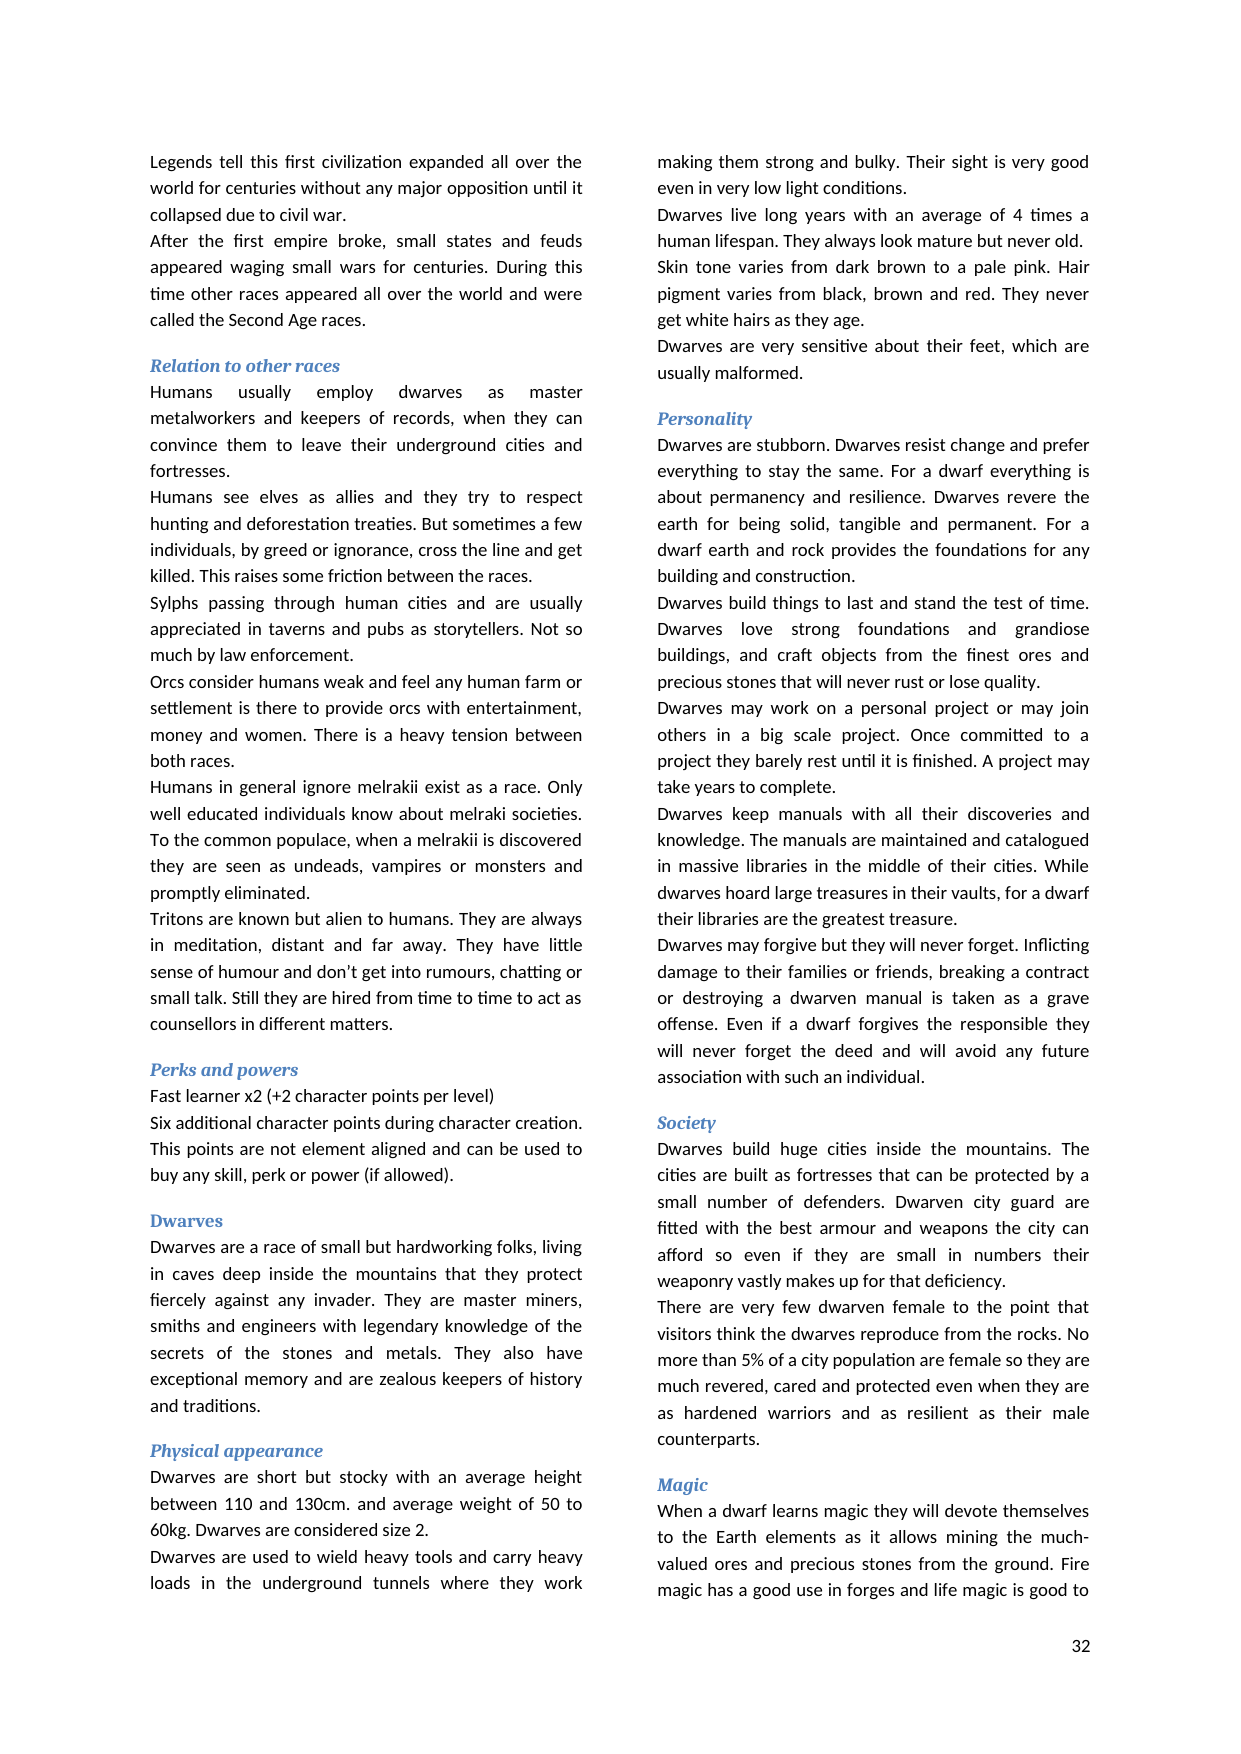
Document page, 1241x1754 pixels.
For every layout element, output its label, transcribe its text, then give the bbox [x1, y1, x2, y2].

text Orcs consider humans weak and feel any human farm or settlement is there to provide orcs with entertainment, money and women. There is a heavy tension between both races. [150, 670, 583, 772]
text Dwarves may work on a personal project or may join others in a big scale project. Once committed to a project they barely rest until it is finished. A project may take years to complete. [657, 696, 1090, 798]
text Dwarves keep manuals with all their discoveries and knowledge. The manuals are maintained and catalogued in massive libraries in the middle of their cities. While dwarves hoard large treasures in their vaults, for a dwarf their libraries are the greatest treasure. [657, 802, 1090, 930]
text Humans usually employ dwarves as master metalworkers and keepers of records, when they can convince them to leave their underground cities and fortresses. [150, 380, 583, 482]
text Six additional character points during character creation. This points are not element aligned and can be used to buy any skill, perk or power (if allowed). [150, 1111, 583, 1187]
text Dwarves are stubborn. Dwarves resist change and prefer everything to stay the same. For a dwarf everything is about permanency and resilience. Dwarves revere the earth for being solid, tangible and permanent. For a dwarf earth and rock provides the foundations for any building and construction. [657, 433, 1090, 587]
subtitle Relation to other races [150, 355, 583, 377]
text Dwarves live long years with an average of 4 times a human lifespan. They always look mature but never old. [657, 203, 1090, 252]
subtitle Physical appearance [150, 1441, 583, 1462]
text Skin tone varies from dark brown to a pale pink. Hair pigment varies from black, brown and red. They never get white hairs as they age. [657, 255, 1090, 331]
text There are very few dwarven female to the point that visitors think the dwarves reproduce from the rocks. No more than 5% of a city population are female so they are much revered, cared and protected even when they are as hardened warriors and as resilient as their male counterparts. [657, 1295, 1090, 1450]
text Tritons are known but alien to humans. They are always in meditation, distant and far away. They have little sense of humour and don’t get into rumours, chatting or small talk. Still they are hired from time to time to act as counsellors in different matters. [150, 907, 583, 1036]
subtitle Perks and powers [150, 1060, 583, 1081]
text Dwarves build things to last and stand the test of time. Dwarves love strong foundations and grandiose buildings, and craft objects from the finest ores and precious stones that will never rust or lose quality. [657, 591, 1090, 693]
text Humans see elves as allies and they try to respect hunting and deforestation treaties. But sometimes a few individuals, by greed or ignorance, cross the line and get killed. This raises some friction between the races. [150, 486, 583, 587]
text Dwarves are very sensitive about their feet, which are usually malformed. [657, 334, 1090, 384]
text Dwarves are used to wield heavy tools and carry heavy loads in the underground tunnels where they work making them strong and bulky. Their sight is very good even in very low light conditions. [150, 1545, 583, 1594]
text Humans in general ignore melrakii exist as a race. Only well educated individuals know about melraki societies. To the common populace, when a melrakii is discovered they are seen as undeads, vampires or monsters and promptly eliminated. [150, 775, 583, 904]
subtitle Magic [657, 1474, 1090, 1496]
subtitle Personality [657, 408, 1090, 429]
text Dwarves are a race of small but hardworking folks, living in caves deep inside the mountains that they protect fiercely against any invader. They are master miners, smiths and engineers with legendary knowledge of the secrets of the stones and metals. They also have exceptional memory and are zealous keepers of history and traditions. [150, 1236, 583, 1417]
text Dwarves are short but stocky with an average height between 110 and 130cm. and average weight of 50 to 60kg. Dwarves are considered size 2. [150, 1466, 583, 1541]
text Dwarves build huge cities inside the mountains. The cities are built as fortresses that can be protected by a small number of defenders. Dwarven city guard are fitted with the best armour and weapons the city can afford so even if they are small in numbers their weaponry vastly makes up for that deficiency. [657, 1137, 1090, 1292]
text Fast learner x2 (+2 character points per level) [150, 1084, 583, 1107]
subtitle Society [657, 1112, 1090, 1134]
text Dwarves are used to wield heavy tools and carry heavy loads in the underground tunnels where they work making them strong and bulky. Their sight is very good even in very low light conditions. [657, 150, 1090, 199]
text After the first empire broke, small states and feuds appeared waging small wars for centuries. During this time other races appeared all over the world and were called the Second Age races. [150, 229, 583, 331]
text Sylphs passing through human cities and are usually appreciated in taverns and pubs as storytellers. Not so much by law enforcement. [150, 591, 583, 667]
text Legends tell this first civilization expanded all over the world for centuries without any major opposition until it collapsed due to civil war. [150, 150, 583, 226]
text Dwarves may forgive but they will never forget. Inflicting damage to their families or friends, breaking a contract or destroying a dwarven manual is taken as a grave offense. Even if a dwarf forgives the responsible they will never forget the deed and will avoid any future association with such an individual. [657, 933, 1090, 1088]
subtitle Dwarves [150, 1211, 583, 1232]
